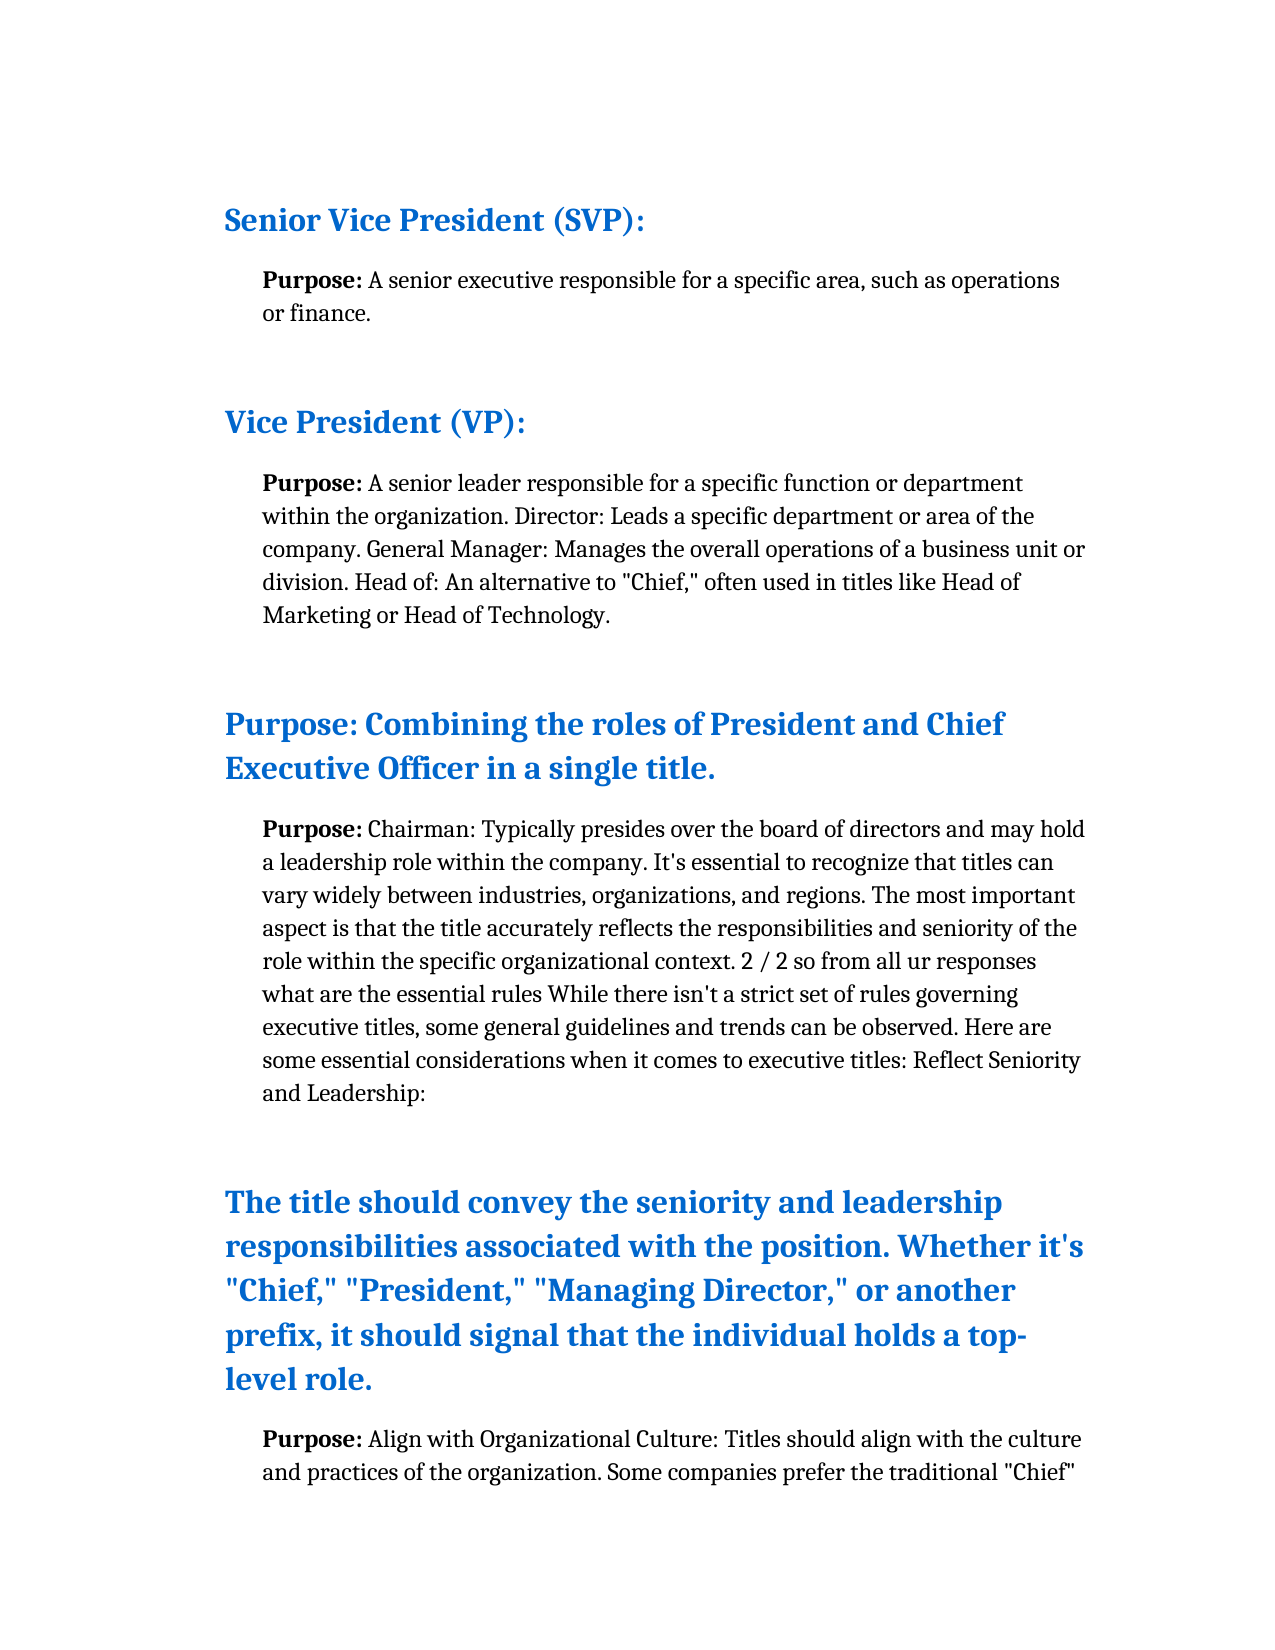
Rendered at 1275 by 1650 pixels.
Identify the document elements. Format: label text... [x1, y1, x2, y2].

text Purpose: Combining the roles of President and Chief Executive Officer in a single title. [225, 706, 1087, 788]
text Purpose: A senior leader responsible for a specific function or department within the organization. Director: Leads a specific department or area of the company. General Manager: Manages the overall operations of a business unit or division. Head of: An alternative to "Chief," often used in titles like Head of Marketing or Head of Technology. [262, 469, 1087, 629]
text Vice President (VP): [225, 404, 1087, 442]
text Senior Vice President (SVP): [225, 201, 1087, 239]
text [262, 1425, 1087, 1487]
text The title should convey the seniority and leadership responsibilities associated with the position. Whether it's "Chief," "President," "Managing Director," or another prefix, it should signal that the individual holds a top-level role. [225, 1184, 1087, 1398]
text Purpose: Chairman: Typically presides over the board of directors and may hold a leadership role within the company. It's essential to recognize that titles can vary widely between industries, organizations, and regions. The most important aspect is that the title accurately reflects the responsibilities and seniority of the role within the specific organizational context. 2 / 2 so from all ur responses what are the essential rules While there isn't a strict set of rules governing executive titles, some general guidelines and trends can be observed. Here are some essential considerations when it comes to executive titles: Reflect Seniority and Leadership: [262, 815, 1087, 1108]
text Purpose: A senior executive responsible for a specific area, such as operations or finance. [262, 266, 1087, 328]
